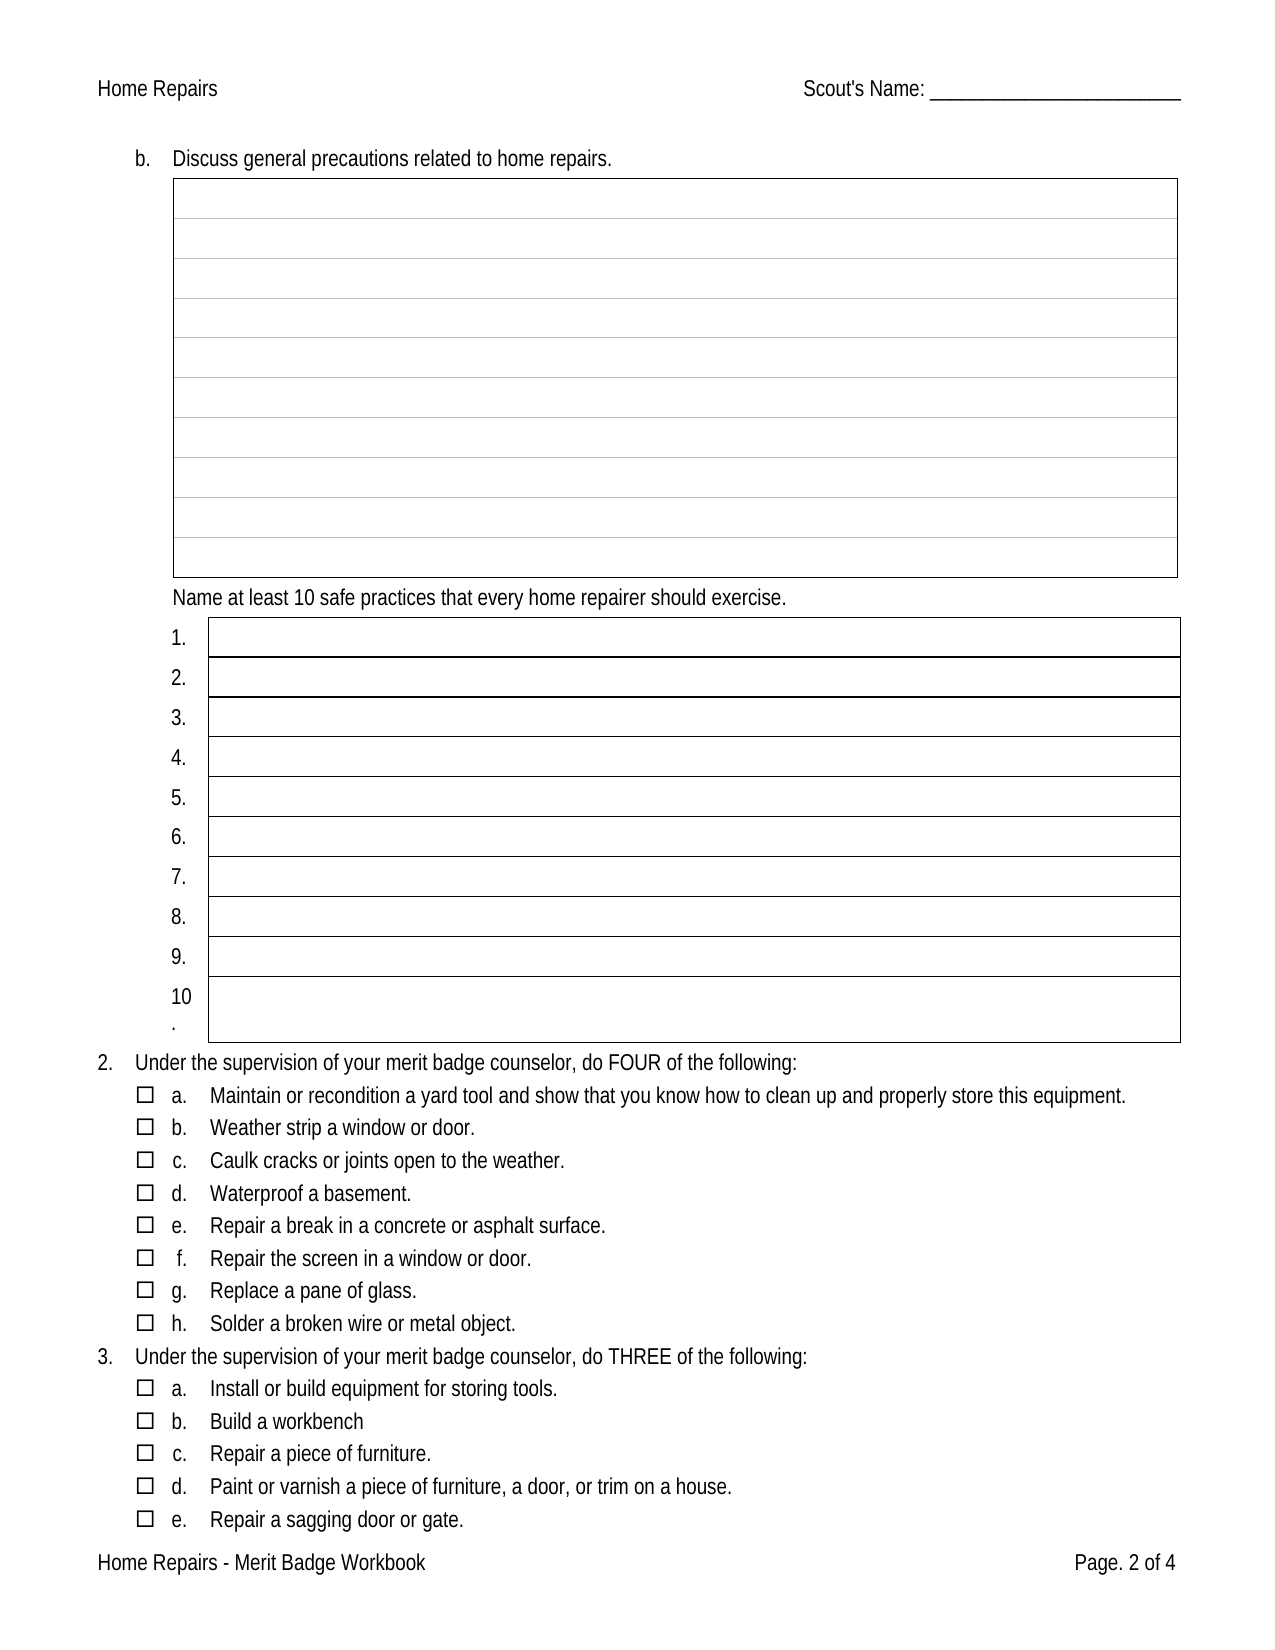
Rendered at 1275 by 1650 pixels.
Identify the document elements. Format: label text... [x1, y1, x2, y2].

text d. Waterproof a basement. [135, 1179, 1177, 1206]
table_cell [174, 259, 1177, 297]
text g. Replace a pane of glass. [135, 1277, 1177, 1304]
table_cell [174, 418, 1177, 457]
table_cell [174, 498, 1177, 537]
text c. Repair a piece of furniture. [135, 1440, 1177, 1467]
table_cell 4. [160, 736, 208, 776]
table_cell 7. [160, 856, 208, 896]
text b. Build a workbench [135, 1408, 1177, 1434]
table_cell [174, 338, 1177, 377]
text h. Solder a broken wire or metal object. [135, 1310, 1177, 1336]
table_header [174, 179, 1177, 218]
text e. Repair a sagging door or gate. [135, 1506, 1177, 1532]
text b. Weather strip a window or door. [135, 1114, 1177, 1141]
table_cell 8. [160, 896, 208, 936]
text Name at least 10 safe practices that every home repairer should exercise. [172, 584, 1177, 610]
text a. Maintain or recondition a yard tool and show that you know how to clean up and properly store this equipment. [135, 1082, 1177, 1108]
text f. Repair the screen in a window or door. [135, 1245, 1177, 1271]
table_cell 3. [160, 696, 208, 736]
table_cell [209, 897, 1180, 936]
table_cell [209, 777, 1180, 816]
text a. Install or build equipment for storing tools. [135, 1375, 1177, 1402]
table_cell [209, 977, 1180, 1042]
table_cell [174, 458, 1177, 497]
table_cell [209, 737, 1180, 776]
table_cell 10. [160, 976, 208, 1042]
table_header 1. [160, 617, 208, 656]
table_cell [174, 378, 1177, 417]
table_cell [209, 698, 1180, 736]
table_cell [209, 937, 1180, 976]
text c. Caulk cracks or joints open to the weather. [135, 1147, 1177, 1173]
table_cell [209, 817, 1180, 856]
table_cell [174, 219, 1177, 257]
table_cell [209, 658, 1180, 696]
text d. Paint or varnish a piece of furniture, a door, or trim on a house. [135, 1473, 1177, 1499]
table_cell 9. [160, 936, 208, 976]
text 2. Under the supervision of your merit badge counselor, do FOUR of the following: [97, 1049, 1177, 1076]
table_cell 6. [160, 816, 208, 856]
table_cell 5. [160, 776, 208, 816]
table_header [209, 618, 1180, 656]
table_cell [174, 299, 1177, 337]
text 3. Under the supervision of your merit badge counselor, do THREE of the following: [97, 1343, 1177, 1369]
table_cell [174, 538, 1177, 577]
table_cell [209, 857, 1180, 896]
text e. Repair a break in a concrete or asphalt surface. [135, 1212, 1177, 1238]
text b. Discuss general precautions related to home repairs. [135, 145, 1177, 171]
table_cell 2. [160, 656, 208, 696]
